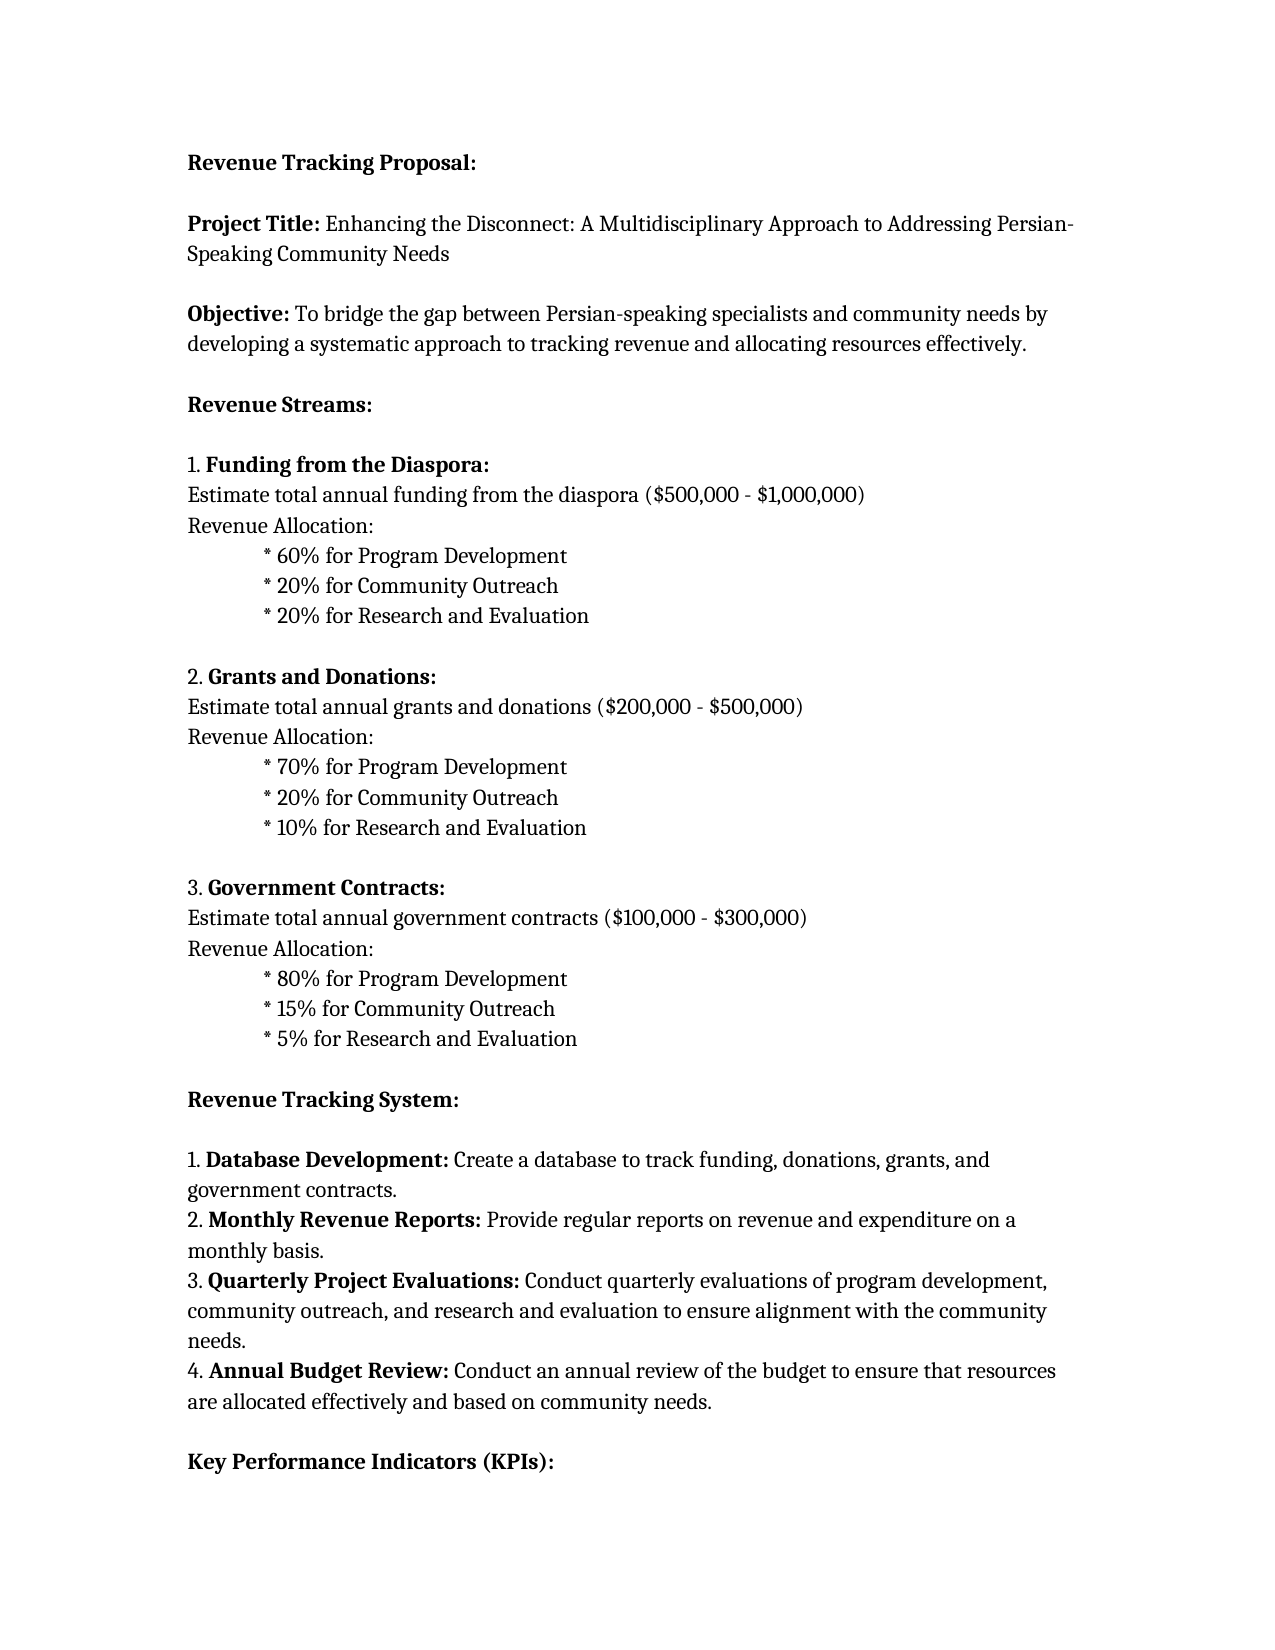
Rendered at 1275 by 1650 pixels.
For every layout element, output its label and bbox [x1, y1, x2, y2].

text [187, 150, 1087, 1475]
